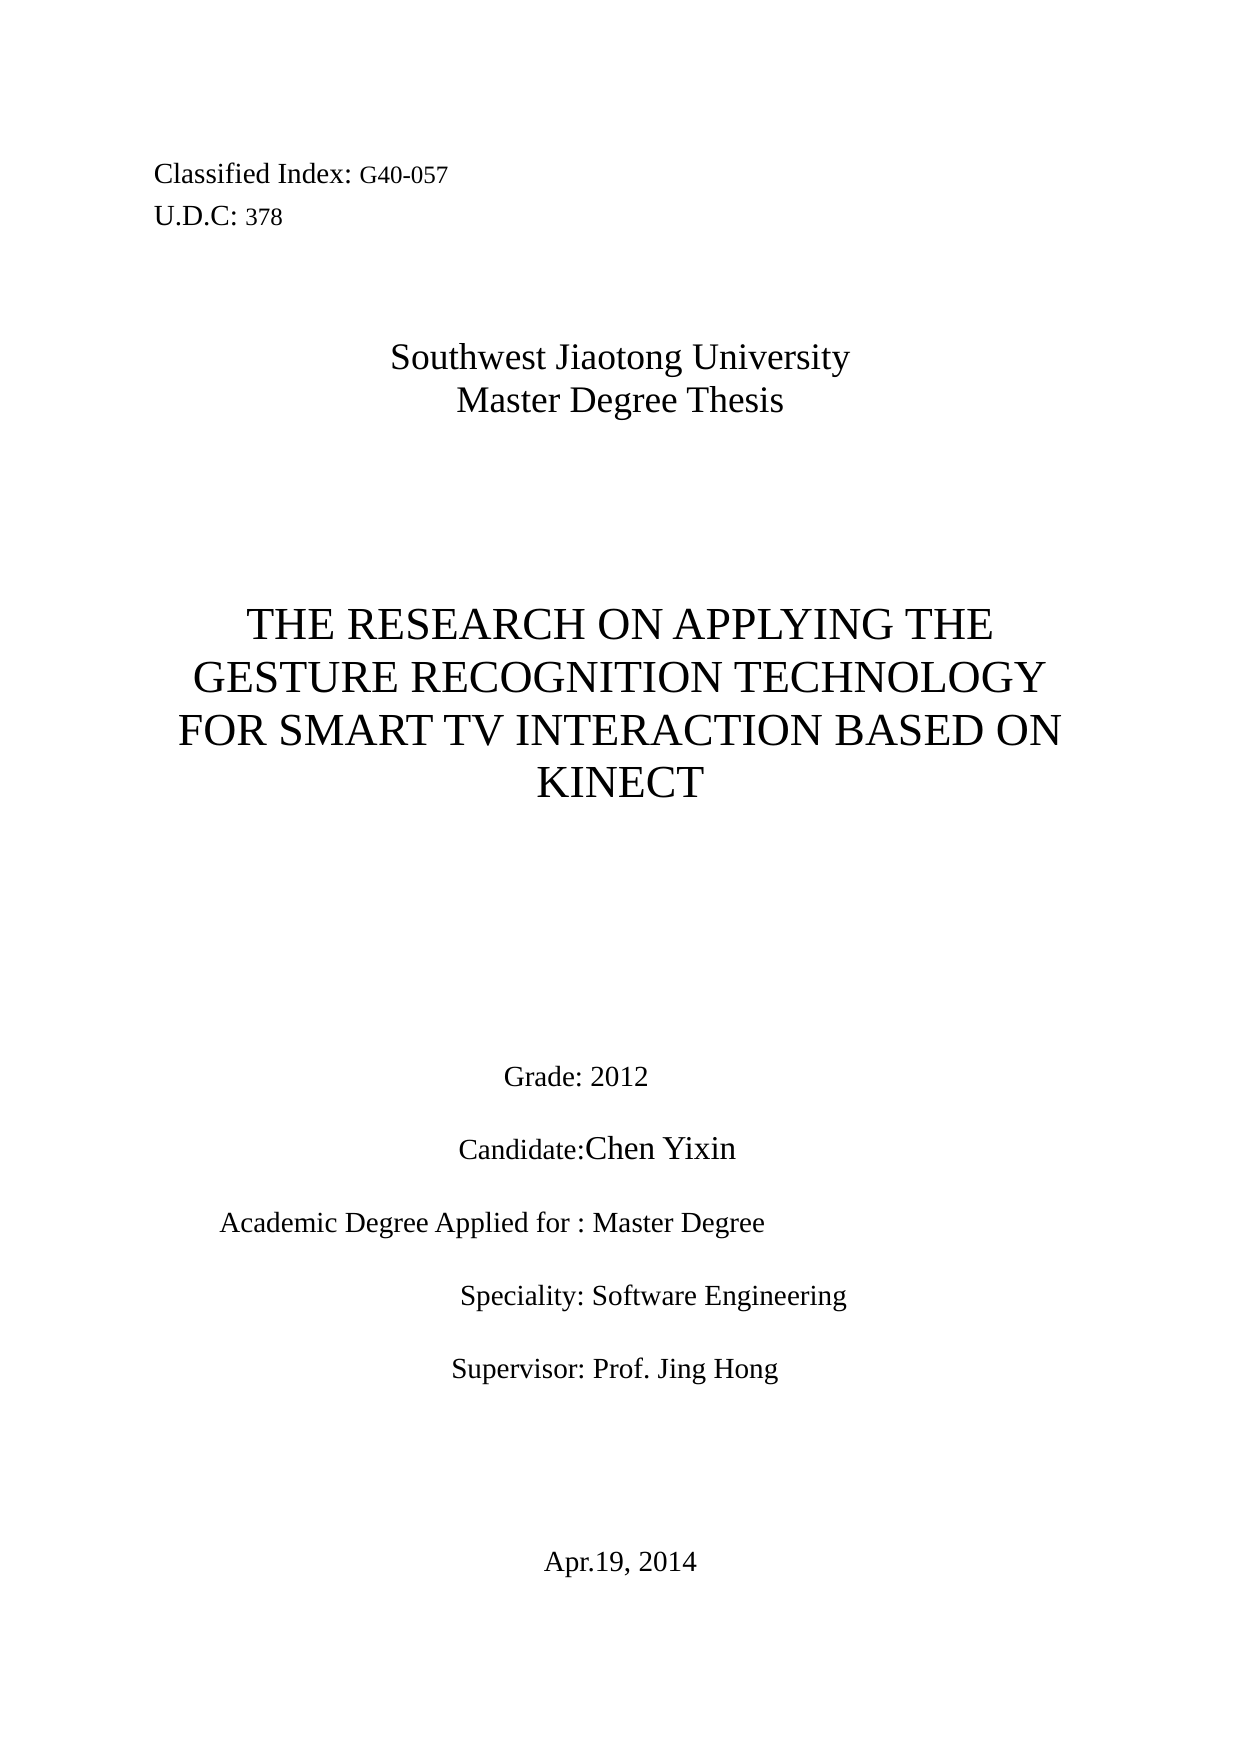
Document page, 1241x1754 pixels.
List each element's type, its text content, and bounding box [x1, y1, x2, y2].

text Speciality: Software Engineering [153, 1247, 1087, 1320]
text Master Degree Thesis [153, 377, 1087, 420]
text THE RESEARCH ON APPLYING THE GESTURE RECOGNITION TECHNOLOGY FOR SMART TV INTERACTION BASED ON KINECT [153, 597, 1087, 808]
text Apr.19, 2014 [153, 1544, 1087, 1577]
text Academic Degree Applied for : Master Degree [153, 1174, 1087, 1247]
text Southwest Jiaotong University [153, 334, 1087, 377]
text Grade: 2012 [153, 1028, 1087, 1101]
text Classified Index: G40-057 [153, 150, 1087, 192]
text Candidate:Chen Yixin [153, 1101, 1087, 1174]
text Supervisor: Prof. Jing Hong [153, 1320, 1087, 1393]
text U.D.C: 378 [153, 192, 1087, 233]
